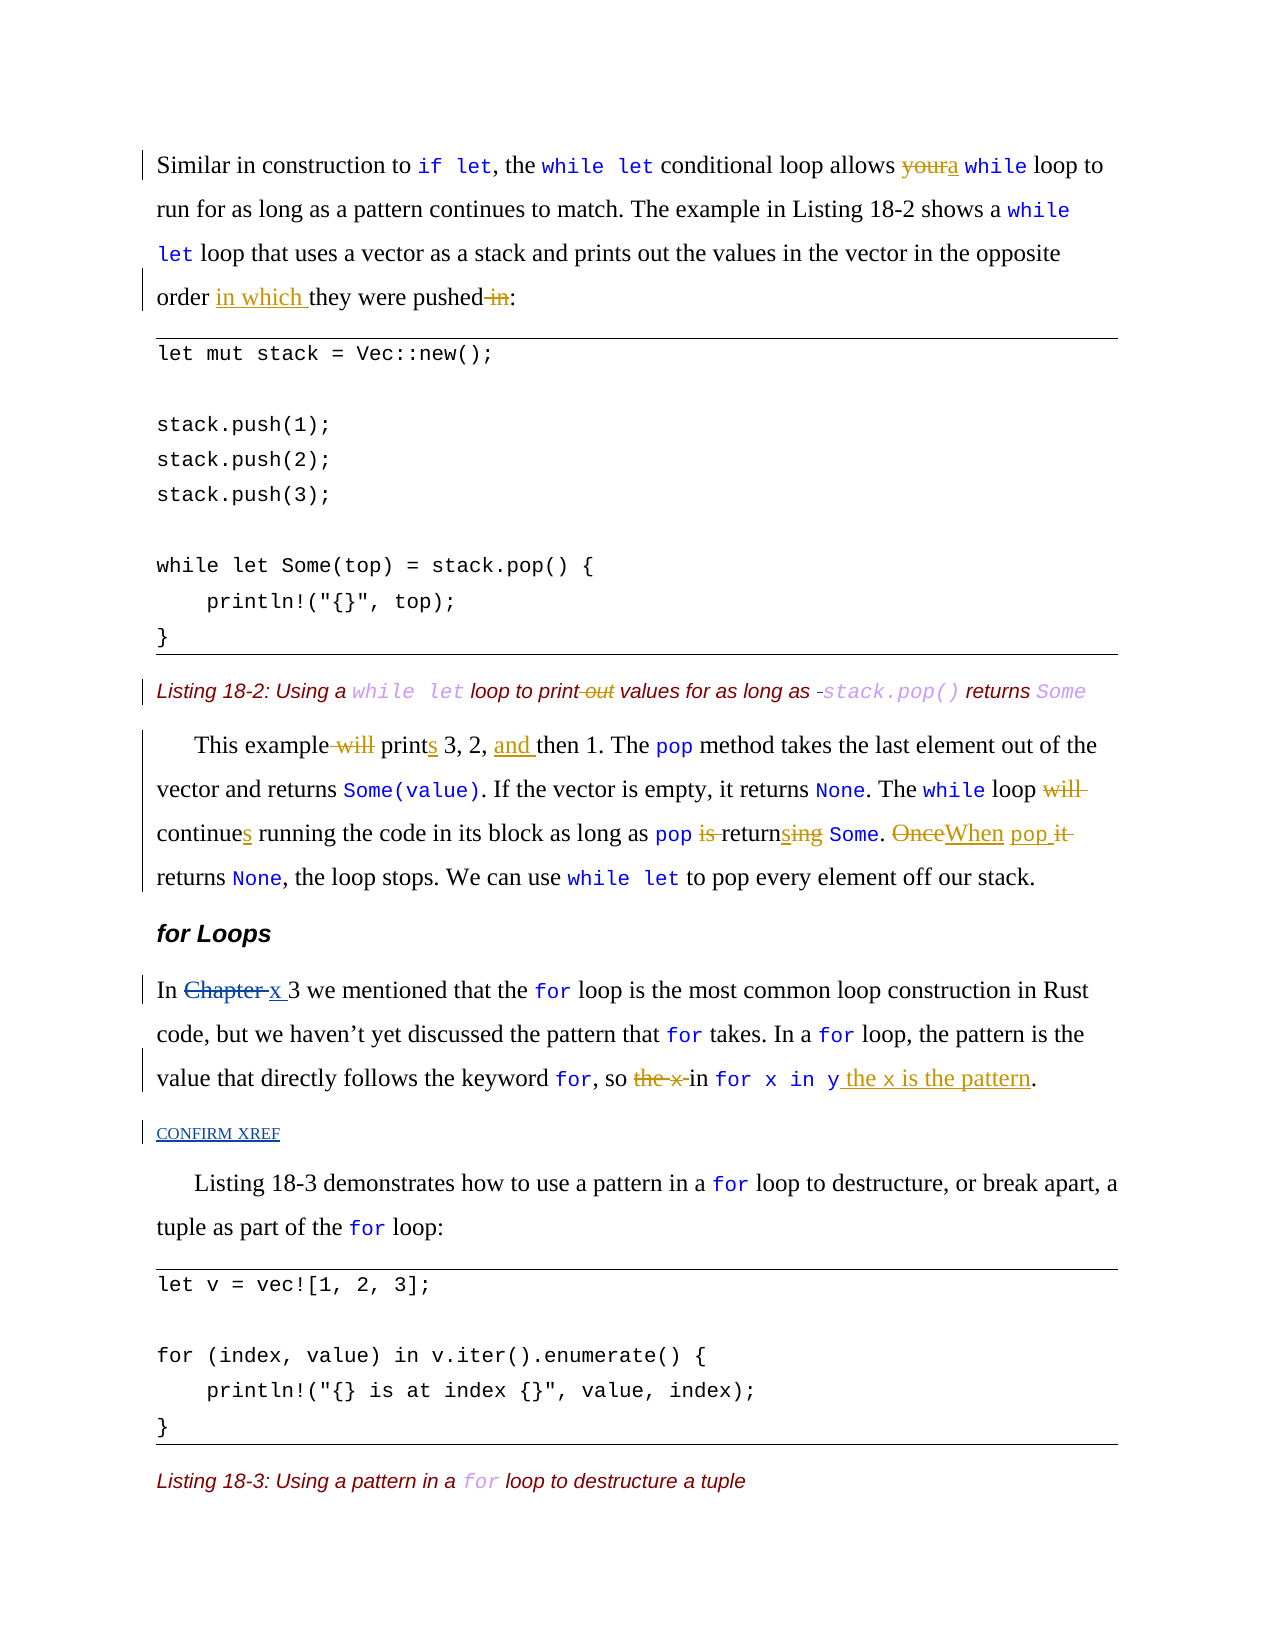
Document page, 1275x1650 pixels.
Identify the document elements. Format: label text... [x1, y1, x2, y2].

text Listing 18-3 demonstrates how to use a pattern in a for loop to destructure, or break apart, a tuple as part of the for loop: [156, 1168, 1118, 1242]
text let mut stack = Vec::new(); [156, 339, 1118, 366]
text let v = vec![1, 2, 3]; [156, 1270, 1118, 1298]
text stack.push(1); [156, 413, 1118, 437]
text Similar in construction to if let, the while let conditional loop allows while loop to run for as long as a pattern continues to match. The example in Listing 18-2 shows a while let loop that uses a vector as a stack and prints out the values in the vector in the opposite order they were pushed: [156, 150, 1118, 311]
text for (index, value) in v.iter().enumerate() { [156, 1345, 1118, 1369]
text while let Some(top) = stack.pop() { [156, 555, 1118, 579]
text stack.push(3); [156, 484, 1118, 508]
text } [156, 1416, 1118, 1444]
text stack.push(2); [156, 449, 1118, 473]
list Listing 18-3: Using a pattern in a for loop to destructure a tuple [156, 1469, 1118, 1495]
text } [156, 626, 1118, 654]
text for Loops [156, 919, 1118, 948]
text println!("{} is at index {}", value, index); [156, 1380, 1118, 1404]
text This example print 3, 2, then 1. The pop method takes the last element out of the vector and returns Some(value). If the vector is empty, it returns None. The while loop continue running the code in its block as long as pop return Some. returns None, the loop stops. We can use while let to pop every element off our stack. [156, 730, 1118, 892]
text println!("{}", top); [156, 591, 1118, 614]
list Listing 18-2: Using a while let loop to print values for as long as stack.pop() returns Some [156, 679, 1118, 705]
text In 3 we mentioned that the for loop is the most common loop construction in Rust code, but we haven’t yet discussed the pattern that for takes. In a for loop, the pattern is the value that directly follows the keyword for, so in for x in y. [156, 975, 1118, 1092]
